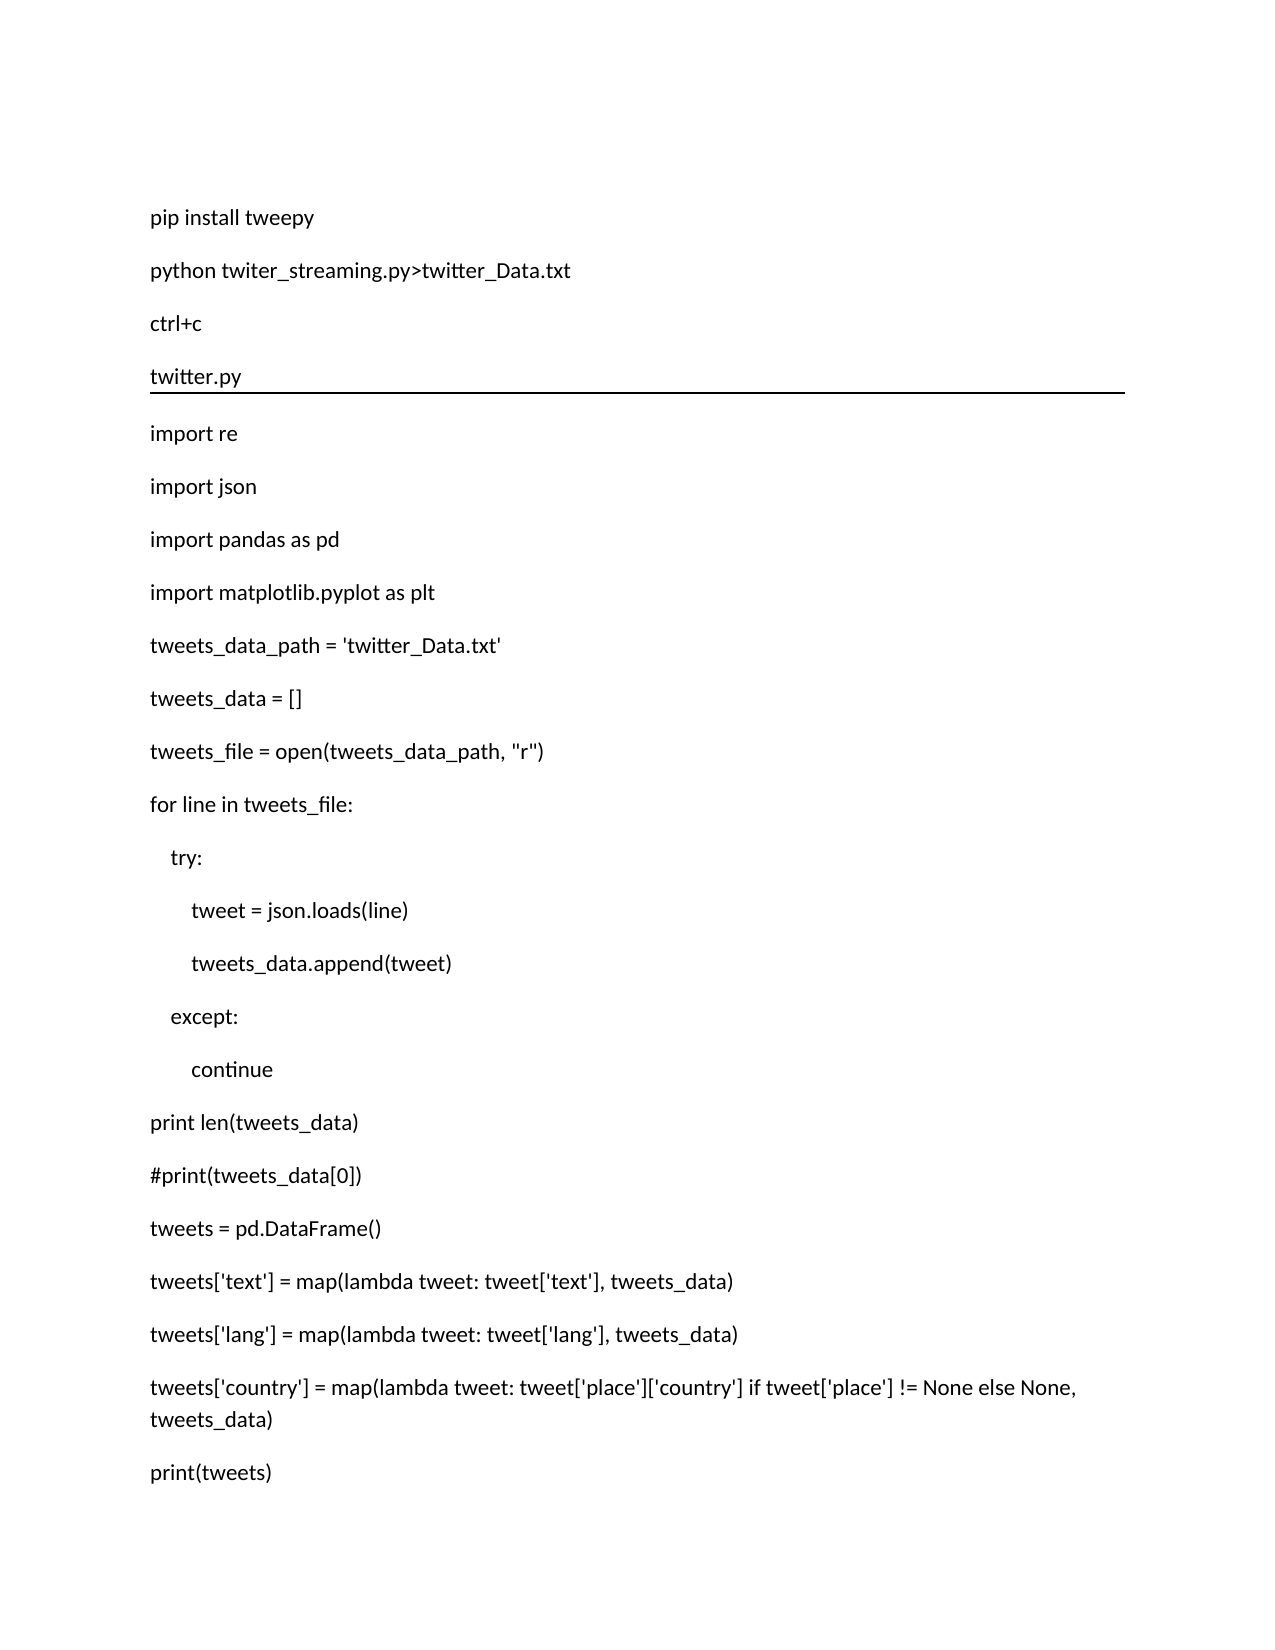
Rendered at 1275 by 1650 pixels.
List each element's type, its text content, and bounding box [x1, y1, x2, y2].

text tweets['lang'] = map(lambda tweet: tweet['lang'], tweets_data) [150, 1320, 1125, 1348]
text tweets['text'] = map(lambda tweet: tweet['text'], tweets_data) [150, 1267, 1125, 1295]
text try: [150, 843, 1125, 871]
text tweets['country'] = map(lambda tweet: tweet['place']['country'] if tweet['place'] != None else None, tweets_data) [150, 1373, 1125, 1433]
text #print(tweets_data[0]) [150, 1161, 1125, 1189]
text pip install tweepy [150, 203, 1125, 231]
text python twiter_streaming.py>twitter_Data.txt [150, 256, 1125, 284]
text tweet = json.loads(line) [150, 896, 1125, 924]
text import re [150, 419, 1125, 447]
text print len(tweets_data) [150, 1108, 1125, 1136]
text ctrl+c [150, 309, 1125, 337]
text twitter.py [150, 362, 1125, 392]
text tweets_data = [] [150, 684, 1125, 712]
text tweets_data_path = 'twitter_Data.txt' [150, 631, 1125, 659]
text except: [150, 1002, 1125, 1030]
text print(tweets) [150, 1458, 1125, 1486]
text for line in tweets_file: [150, 790, 1125, 818]
text import matplotlib.pyplot as plt [150, 578, 1125, 606]
text tweets = pd.DataFrame() [150, 1214, 1125, 1242]
text tweets_file = open(tweets_data_path, "r") [150, 737, 1125, 765]
text import json [150, 472, 1125, 500]
text tweets_data.append(tweet) [150, 949, 1125, 977]
text import pandas as pd [150, 525, 1125, 553]
text continue [150, 1055, 1125, 1083]
